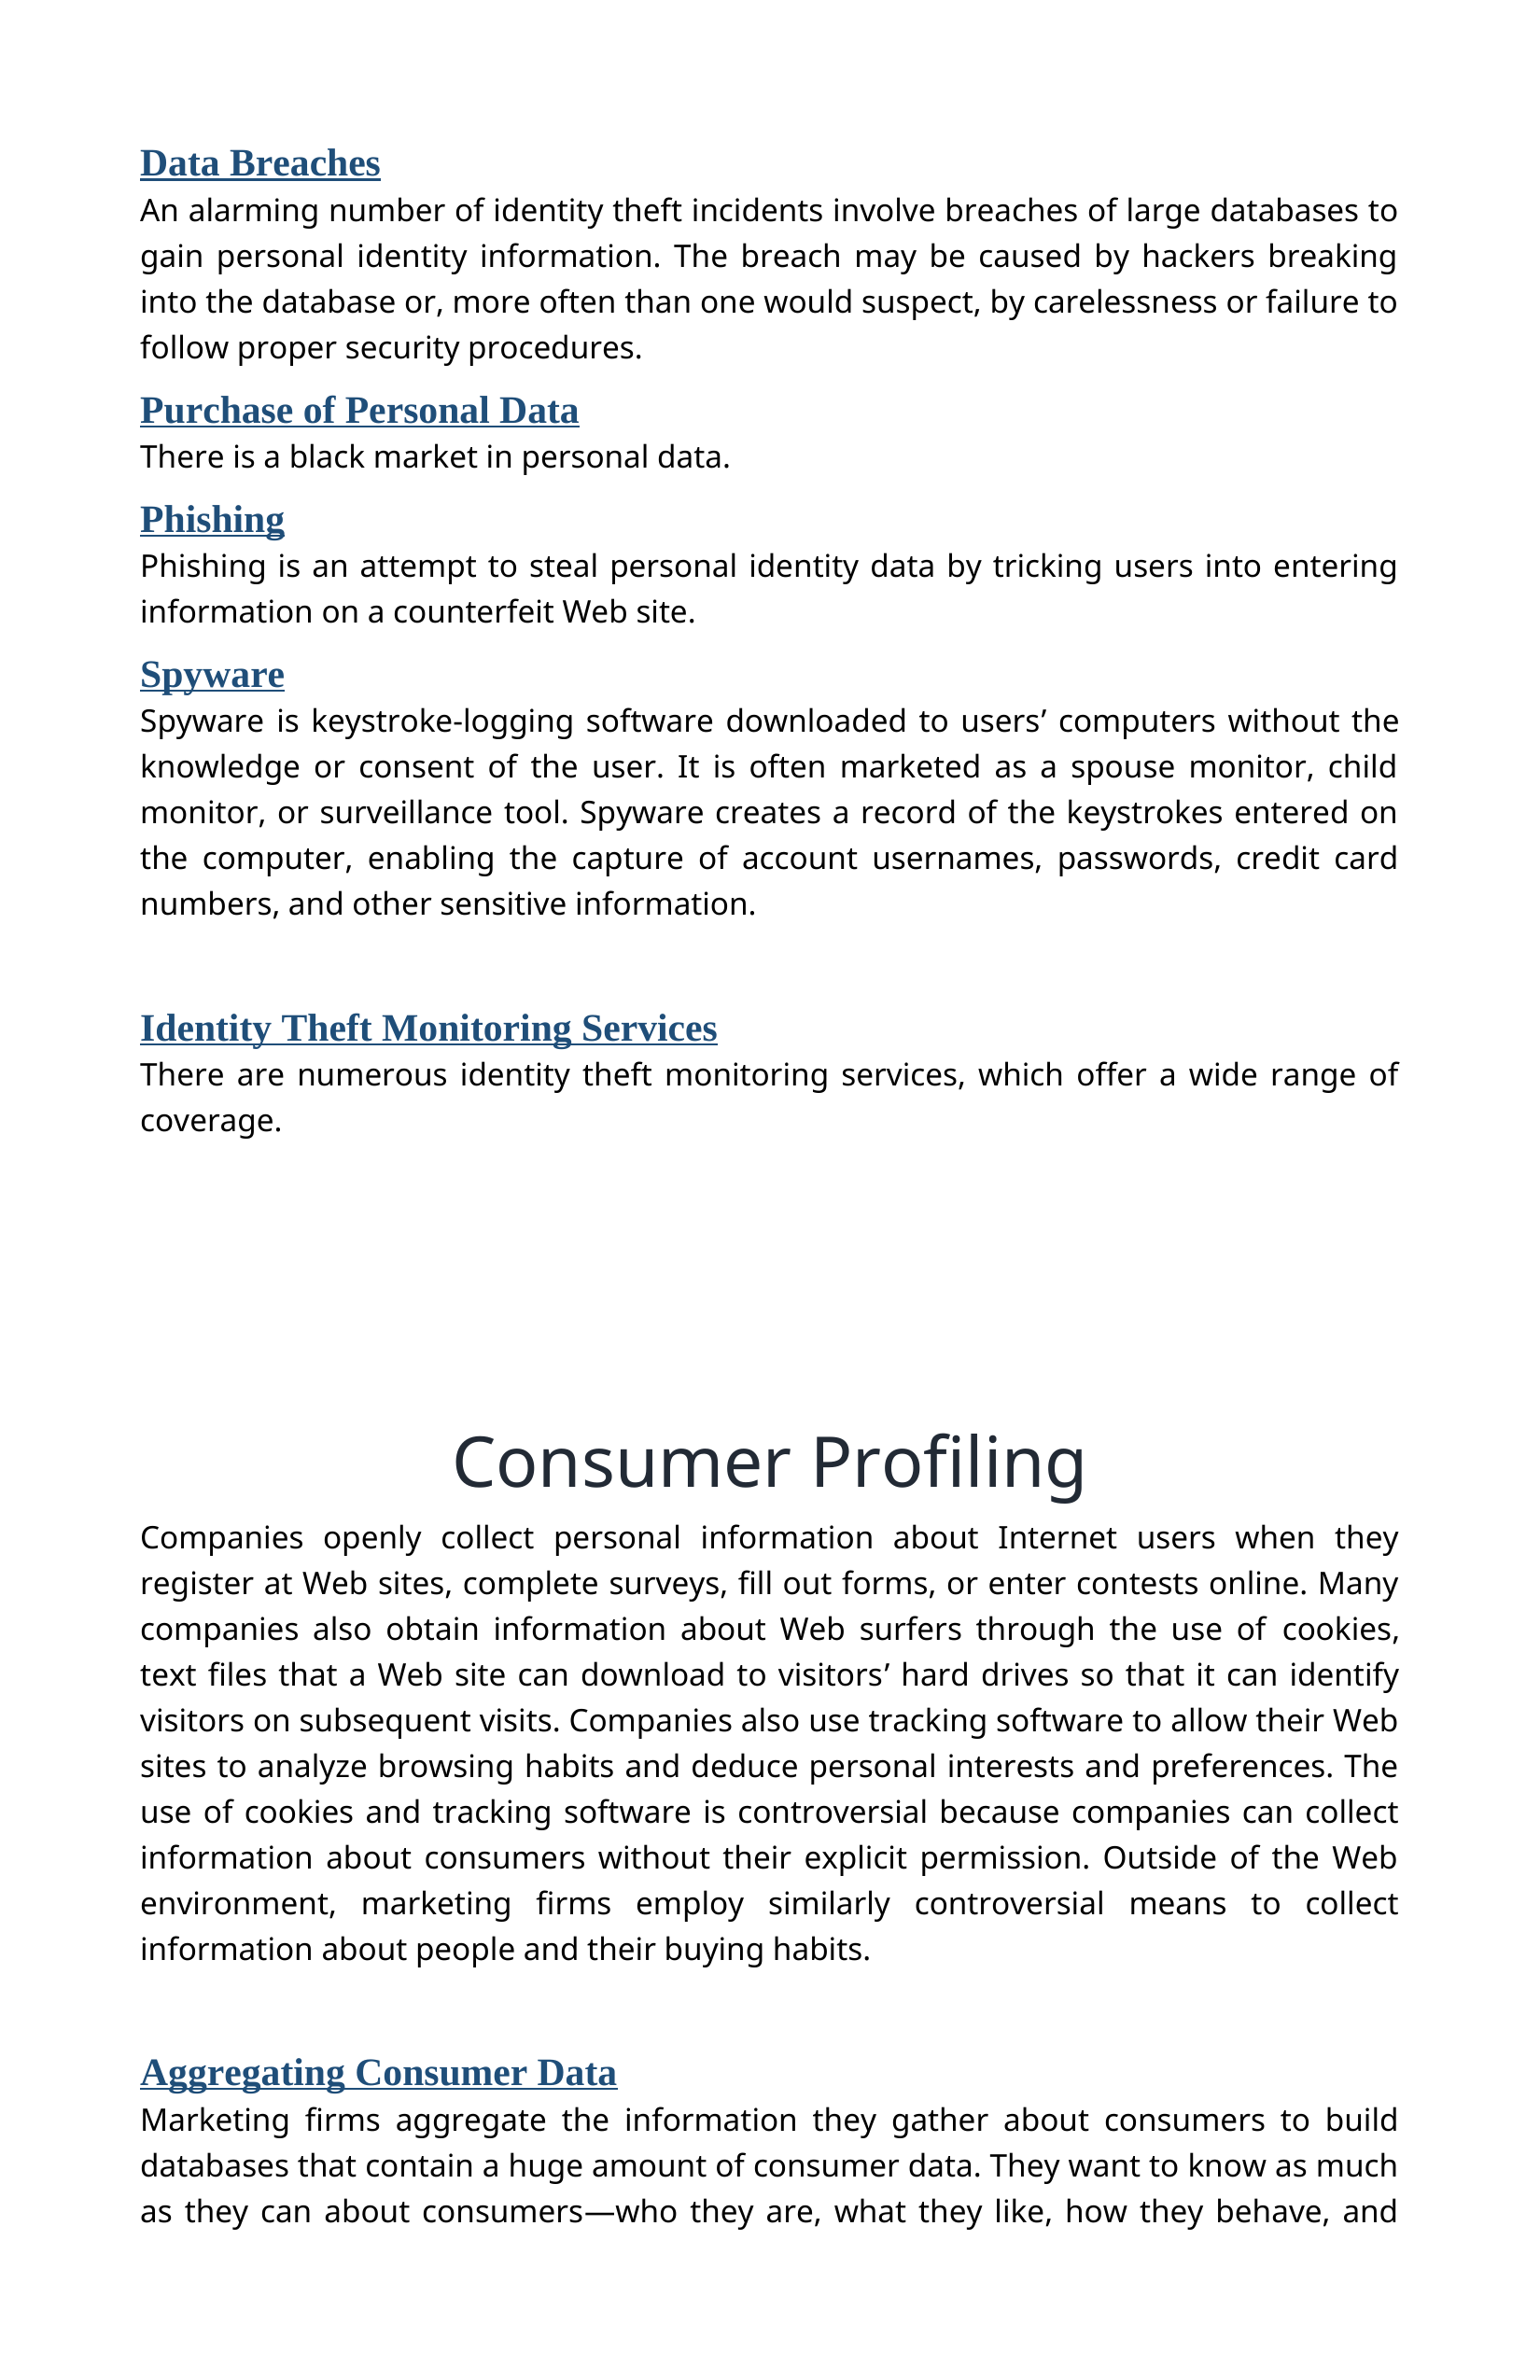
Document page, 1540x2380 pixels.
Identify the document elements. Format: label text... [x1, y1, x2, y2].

text An alarming number of identity theft incidents involve breaches of large databases to gain personal identity information. The breach may be caused by hackers breaking into the database or, more often than one would suspect, by carelessness or failure to follow proper security procedures. [140, 189, 1400, 368]
subtitle Consumer Profiling [140, 1412, 1400, 1508]
subtitle Spyware [140, 651, 1400, 696]
text There is a black market in personal data. [140, 435, 1400, 477]
subtitle Phishing [140, 496, 1400, 540]
subtitle Data Breaches [140, 140, 1400, 185]
subtitle Aggregating Consumer Data [140, 2050, 1400, 2094]
text There are numerous identity theft monitoring services, which offer a wide range of coverage. [140, 1053, 1400, 1141]
subtitle Identity Theft Monitoring Services [140, 1004, 1400, 1049]
subtitle Purchase of Personal Data [140, 386, 1400, 431]
text Companies openly collect personal information about Internet users when they register at Web sites, complete surveys, fill out forms, or enter contests online. Many companies also obtain information about Web surfers through the use of cookies, text files that a Web site can download to visitors’ hard drives so that it can identify visitors on subsequent visits. Companies also use tracking software to allow their Web sites to analyze browsing habits and deduce personal interests and preferences. The use of cookies and tracking software is controversial because companies can collect information about consumers without their explicit permission. Outside of the Web environment, marketing firms employ similarly controversial means to collect information about people and their buying habits. [140, 1516, 1400, 1969]
text Spyware is keystroke-logging software downloaded to users’ computers without the knowledge or consent of the user. It is often marketed as a spouse monitor, child monitor, or surveillance tool. Spyware creates a record of the keystrokes entered on the computer, enabling the capture of account usernames, passwords, credit card numbers, and other sensitive information. [140, 699, 1400, 925]
text Phishing is an attempt to steal personal identity data by tricking users into entering information on a counterfeit Web site. [140, 544, 1400, 632]
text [140, 2097, 1400, 2232]
